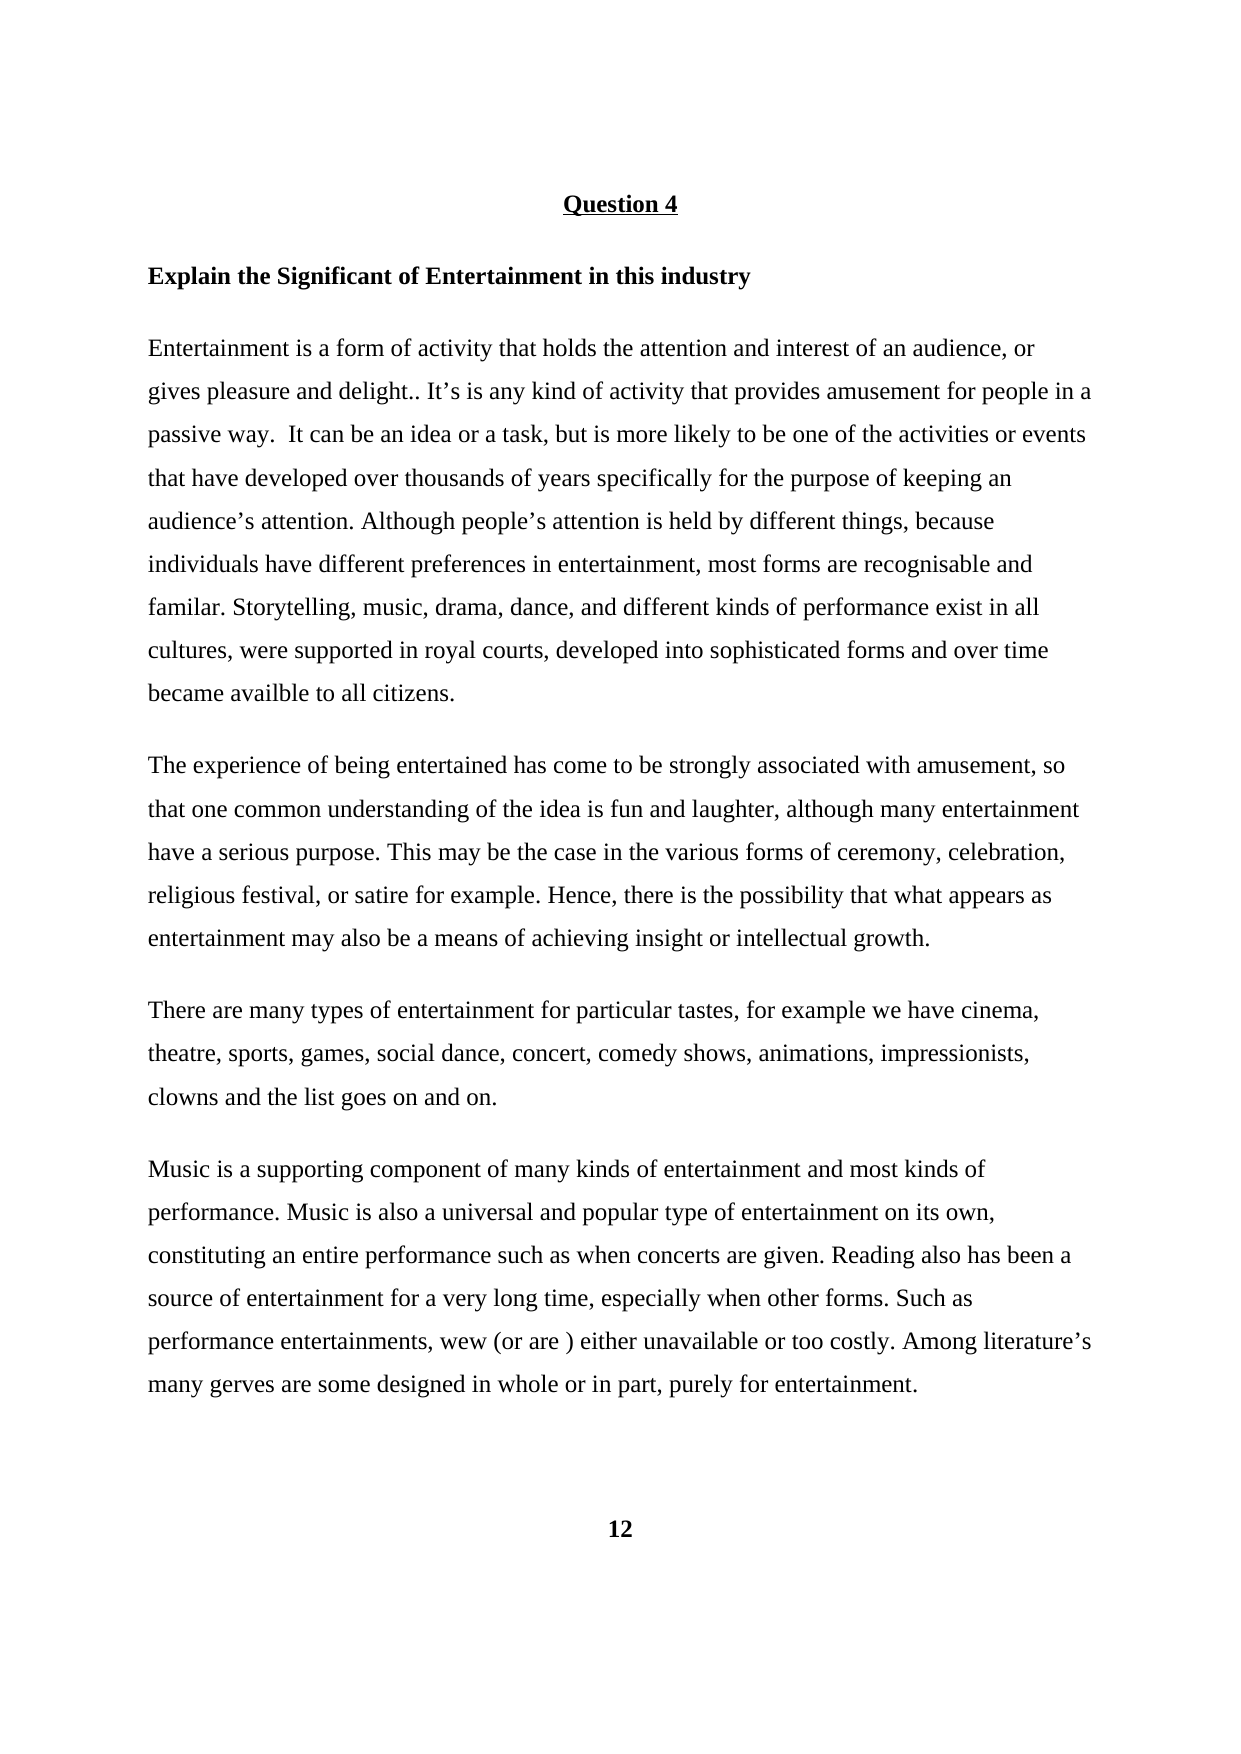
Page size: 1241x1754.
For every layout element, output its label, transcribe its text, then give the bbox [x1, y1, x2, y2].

text Question 4 [148, 189, 1093, 217]
text Music is a supporting component of many kinds of entertainment and most kinds of performance. Music is also a universal and popular type of entertainment on its own, constituting an entire performance such as when concerts are given. Reading also has been a source of entertainment for a very long time, especially when other forms. Such as performance entertainments, wew (or are ) either unavailable or too costly. Among literature’s many gerves are some designed in whole or in part, purely for entertainment. [148, 1154, 1093, 1398]
text 12 [148, 1514, 1093, 1543]
text Explain the Significant of Entertainment in this industry [148, 261, 1093, 290]
text There are many types of entertainment for particular tastes, for example we have cinema, theatre, sports, games, social dance, concert, comedy shows, animations, impressionists, clowns and the list goes on and on. [148, 995, 1093, 1110]
text Entertainment is a form of activity that holds the attention and interest of an audience, or gives pleasure and delight.. It’s is any kind of activity that provides amusement for people in a passive way. It can be an idea or a task, but is more likely to be one of the activities or events that have developed over thousands of years specifically for the purpose of keeping an audience’s attention. Although people’s attention is held by different things, because individuals have different preferences in entertainment, most forms are recognisable and familar. Storytelling, music, drama, dance, and different kinds of performance exist in all cultures, were supported in royal courts, developed into sophisticated forms and over time became availble to all citizens. [148, 333, 1093, 707]
text The experience of being entertained has come to be strongly associated with amusement, so that one common understanding of the idea is fun and laughter, although many entertainment have a serious purpose. This may be the case in the various forms of ceremony, celebration, religious festival, or satire for example. Hence, there is the possibility that what appears as entertainment may also be a means of achieving insight or intellectual growth. [148, 751, 1093, 952]
